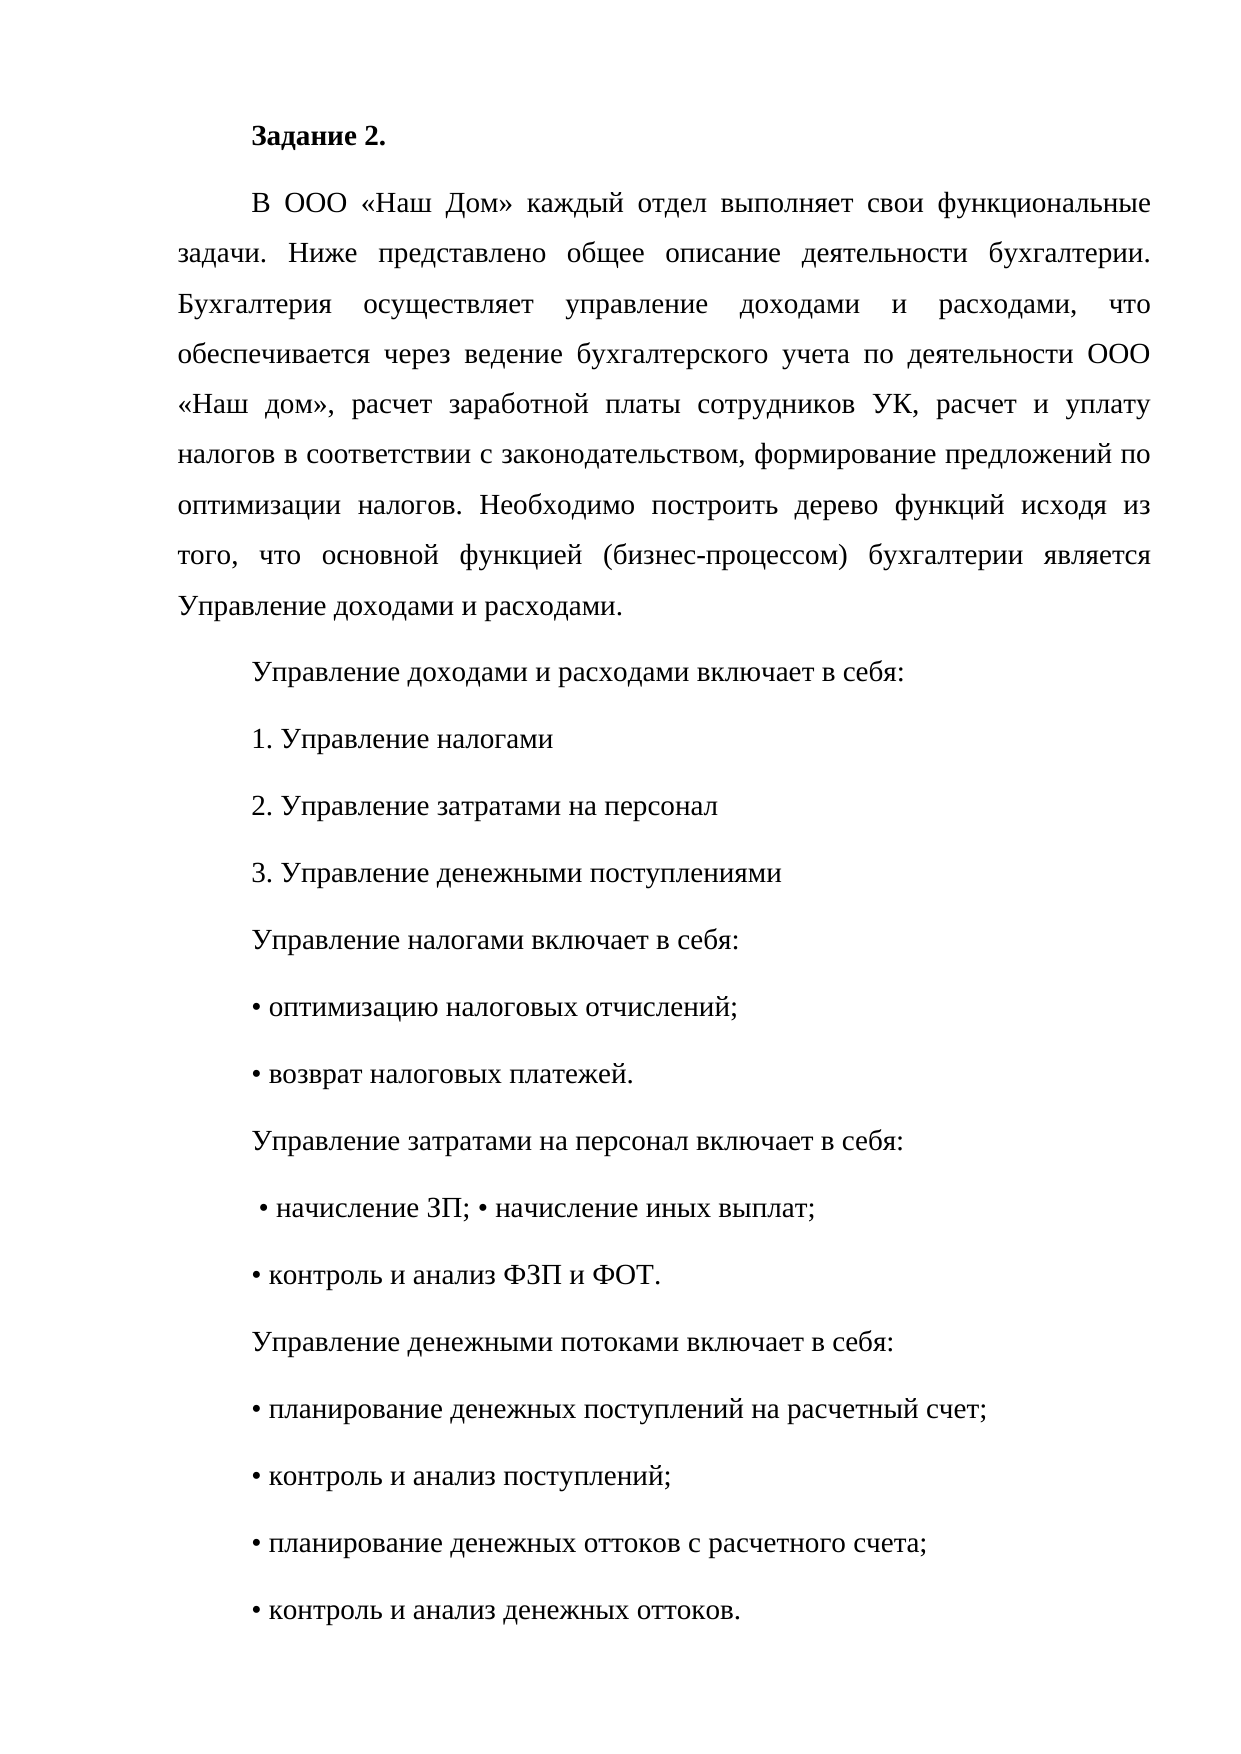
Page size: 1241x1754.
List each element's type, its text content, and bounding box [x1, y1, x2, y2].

text 3. Управление денежными поступлениями [177, 856, 1152, 889]
text • планирование денежных поступлений на расчетный счет; [177, 1391, 1152, 1425]
text Управление затратами на персонал включает в себя: [177, 1123, 1152, 1157]
text • планирование денежных оттоков с расчетного счета; [177, 1525, 1152, 1559]
text • начисление ЗП; • начисление иных выплат; [177, 1190, 1152, 1224]
text Управление денежными потоками включает в себя: [177, 1324, 1152, 1358]
text • возврат налоговых платежей. [177, 1056, 1152, 1090]
text Управление доходами и расходами включает в себя: [177, 654, 1152, 688]
text 2. Управление затратами на персонал [177, 788, 1152, 822]
text • оптимизацию налоговых отчислений; [177, 989, 1152, 1023]
text Задание 2. [177, 118, 1152, 152]
text • контроль и анализ поступлений; [177, 1458, 1152, 1492]
text Управление налогами включает в себя: [177, 922, 1152, 956]
text В ООО «Наш Дом» каждый отдел выполняет свои функциональные задачи. Ниже представлено общее описание деятельности бухгалтерии. Бухгалтерия осуществляет управление доходами и расходами, что обеспечивается через ведение бухгалтерского учета по деятельности ООО «Наш дом», расчет заработной платы сотрудников УК, расчет и уплату налогов в соответствии с законодательством, формирование предложений по оптимизации налогов. Необходимо построить дерево функций исходя из того, что основной функцией (бизнес-процессом) бухгалтерии является Управление доходами и расходами. [177, 185, 1152, 621]
text 1. Управление налогами [177, 722, 1152, 755]
text • контроль и анализ ФЗП и ФОТ. [177, 1257, 1152, 1291]
text • контроль и анализ денежных оттоков. [177, 1592, 1152, 1626]
